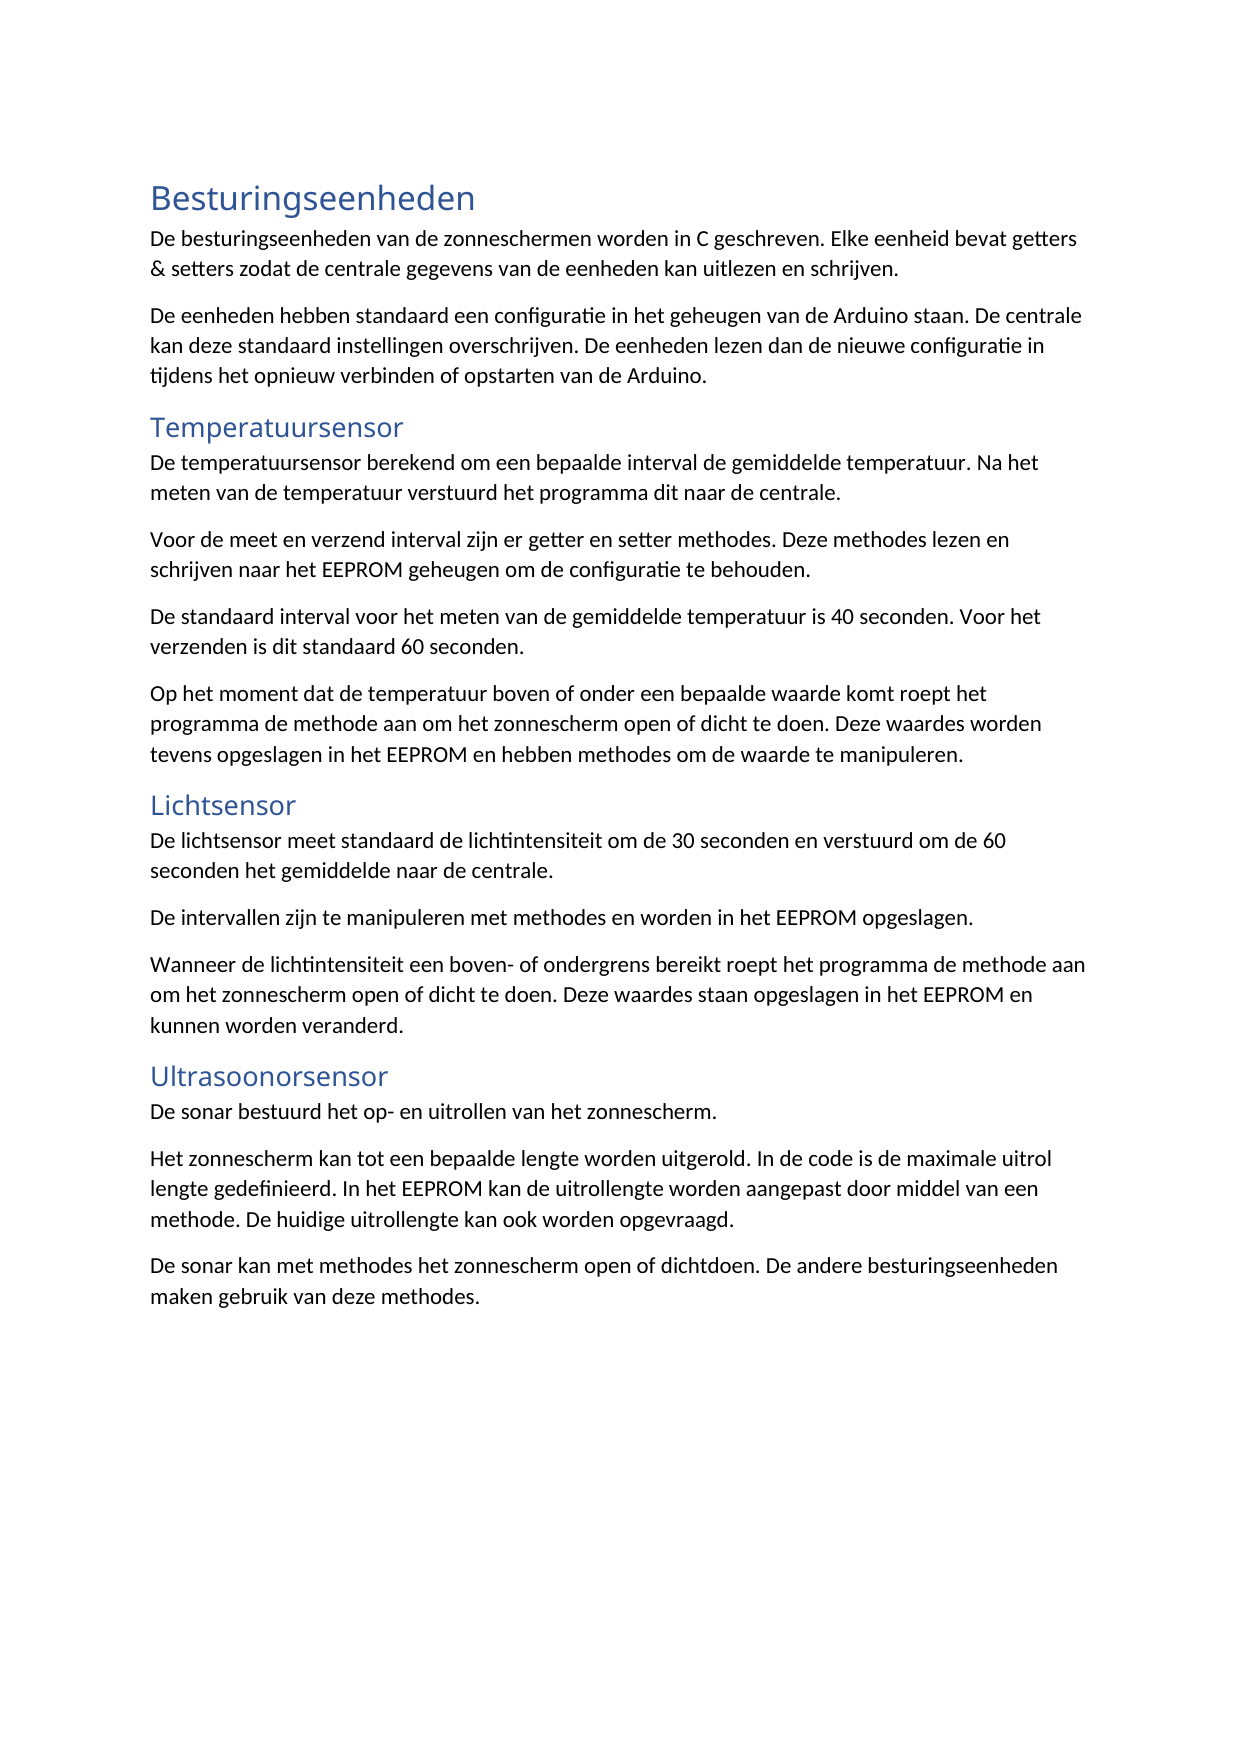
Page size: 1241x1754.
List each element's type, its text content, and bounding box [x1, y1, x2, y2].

text De sonar bestuurd het op- en uitrollen van het zonnescherm. [150, 1097, 1090, 1126]
subtitle Besturingseenheden [150, 175, 1090, 220]
text De standaard interval voor het meten van de gemiddelde temperatuur is 40 seconden. Voor het verzenden is dit standaard 60 seconden. [150, 602, 1090, 661]
text De eenheden hebben standaard een configuratie in het geheugen van de Arduino staan. De centrale kan deze standaard instellingen overschrijven. De eenheden lezen dan de nieuwe configuratie in tijdens het opnieuw verbinden of opstarten van de Arduino. [150, 301, 1090, 389]
subtitle Ultrasoonorsensor [150, 1058, 1090, 1094]
text De sonar kan met methodes het zonnescherm open of dichtdoen. De andere besturingseenheden maken gebruik van deze methodes. [150, 1252, 1090, 1310]
text De intervallen zijn te manipuleren met methodes en worden in het EEPROM opgeslagen. [150, 903, 1090, 932]
text De lichtsensor meet standaard de lichtintensiteit om de 30 seconden en verstuurd om de 60 seconden het gemiddelde naar de centrale. [150, 826, 1090, 885]
text De temperatuursensor berekend om een bepaalde interval de gemiddelde temperatuur. Na het meten van de temperatuur verstuurd het programma dit naar de centrale. [150, 448, 1090, 506]
text Het zonnescherm kan tot een bepaalde lengte worden uitgerold. In de code is de maximale uitrol lengte gedefinieerd. In het EEPROM kan de uitrollengte worden aangepast door middel van een methode. De huidige uitrollengte kan ook worden opgevraagd. [150, 1144, 1090, 1233]
text De besturingseenheden van de zonneschermen worden in C geschreven. Elke eenheid bevat getters & setters zodat de centrale gegevens van de eenheden kan uitlezen en schrijven. [150, 224, 1090, 282]
subtitle Lichtsensor [150, 787, 1090, 823]
text Voor de meet en verzend interval zijn er getter en setter methodes. Deze methodes lezen en schrijven naar het EEPROM geheugen om de configuratie te behouden. [150, 525, 1090, 583]
text Wanneer de lichtintensiteit een boven- of ondergrens bereikt roept het programma de methode aan om het zonnescherm open of dicht te doen. Deze waardes staan opgeslagen in het EEPROM en kunnen worden veranderd. [150, 950, 1090, 1039]
text Op het moment dat de temperatuur boven of onder een bepaalde waarde komt roept het programma de methode aan om het zonnescherm open of dicht te doen. Deze waardes worden tevens opgeslagen in het EEPROM en hebben methodes om de waarde te manipuleren. [150, 679, 1090, 768]
subtitle Temperatuursensor [150, 408, 1090, 445]
